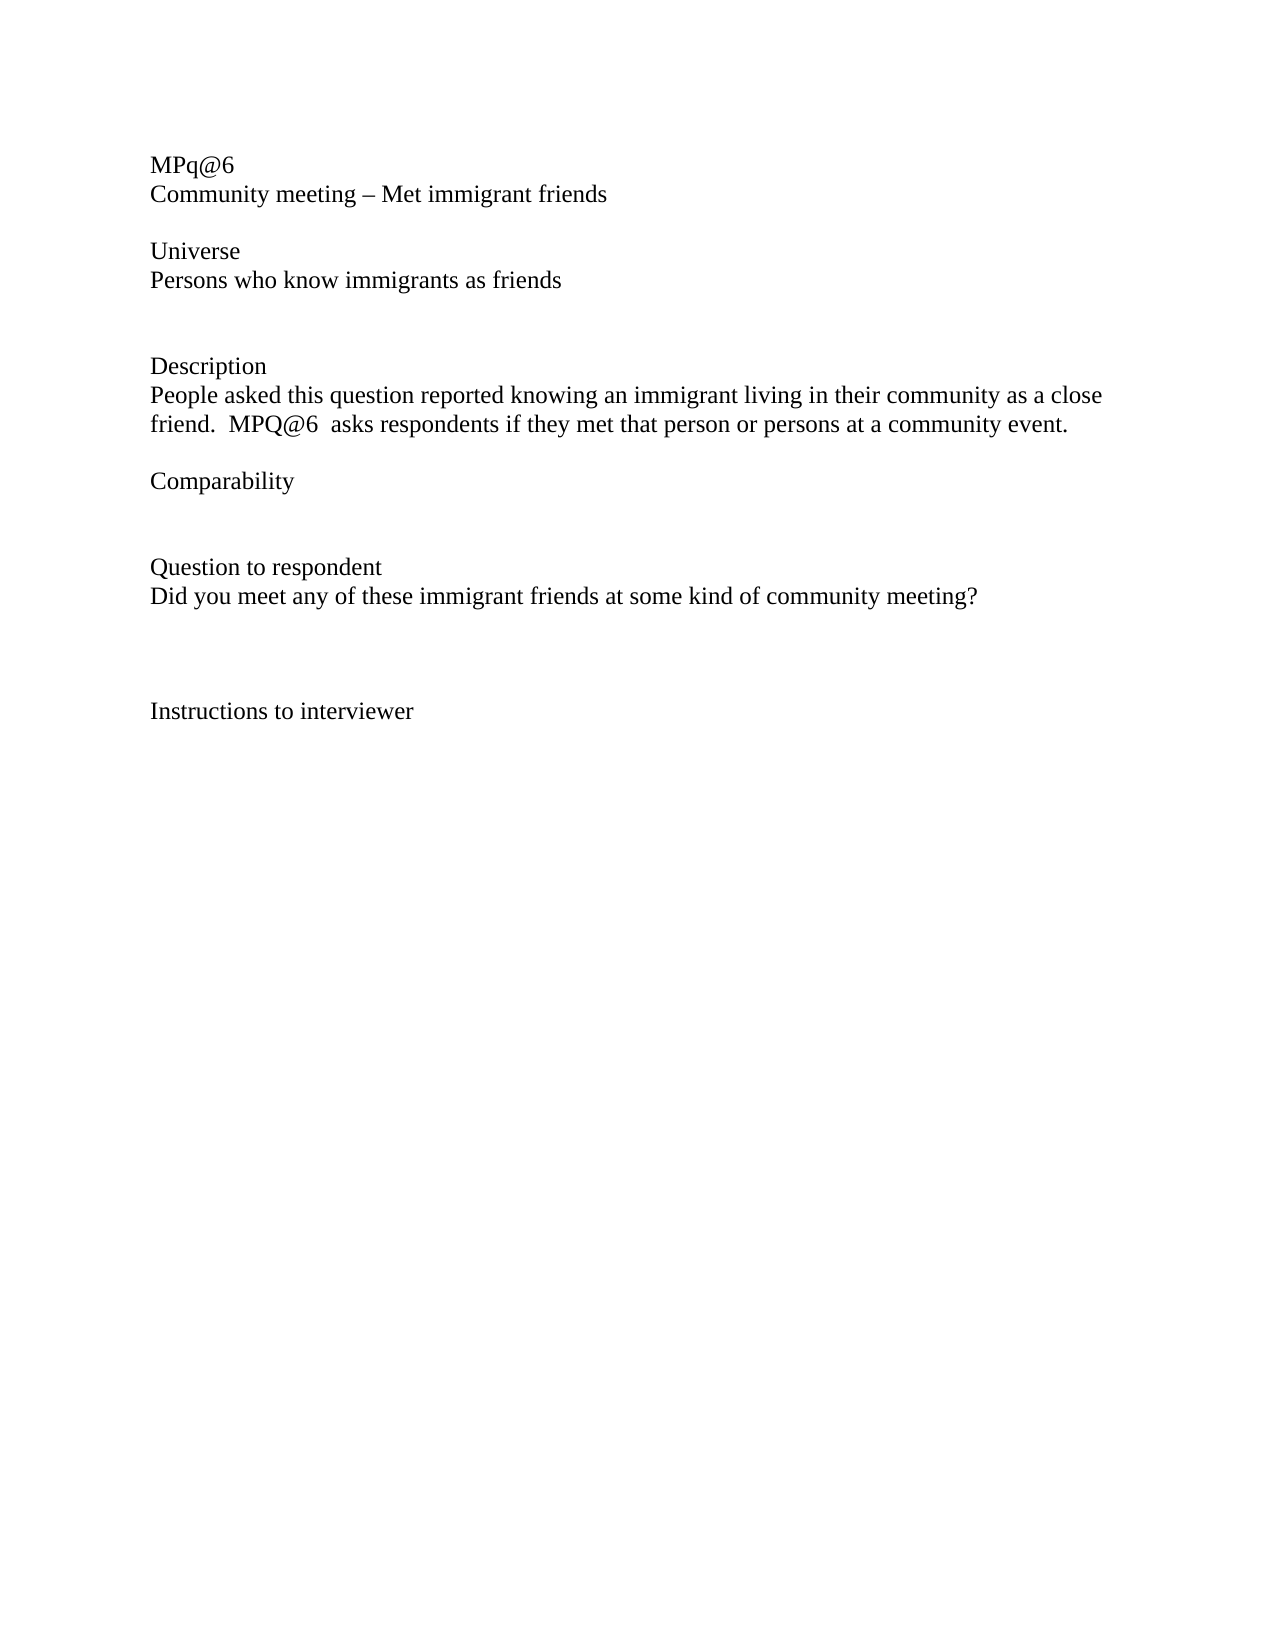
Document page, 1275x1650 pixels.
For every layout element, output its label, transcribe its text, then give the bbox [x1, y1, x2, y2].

text Did you meet any of these immigrant friends at some kind of community meeting? [150, 581, 1125, 610]
text Community meeting – Met immigrant friends [150, 179, 1125, 207]
text Persons who know immigrants as friends [150, 265, 1125, 294]
text Comparability [150, 466, 1125, 495]
text Description [150, 351, 1125, 380]
text People asked this question reported knowing an immigrant living in their community as a close friend. MPQ@6 asks respondents if they met that person or persons at a community event. [150, 380, 1125, 437]
text Universe [150, 236, 1125, 265]
text Question to respondent [150, 552, 1125, 581]
text Instructions to interviewer [150, 696, 1125, 725]
text MPq@6 [150, 150, 1125, 179]
